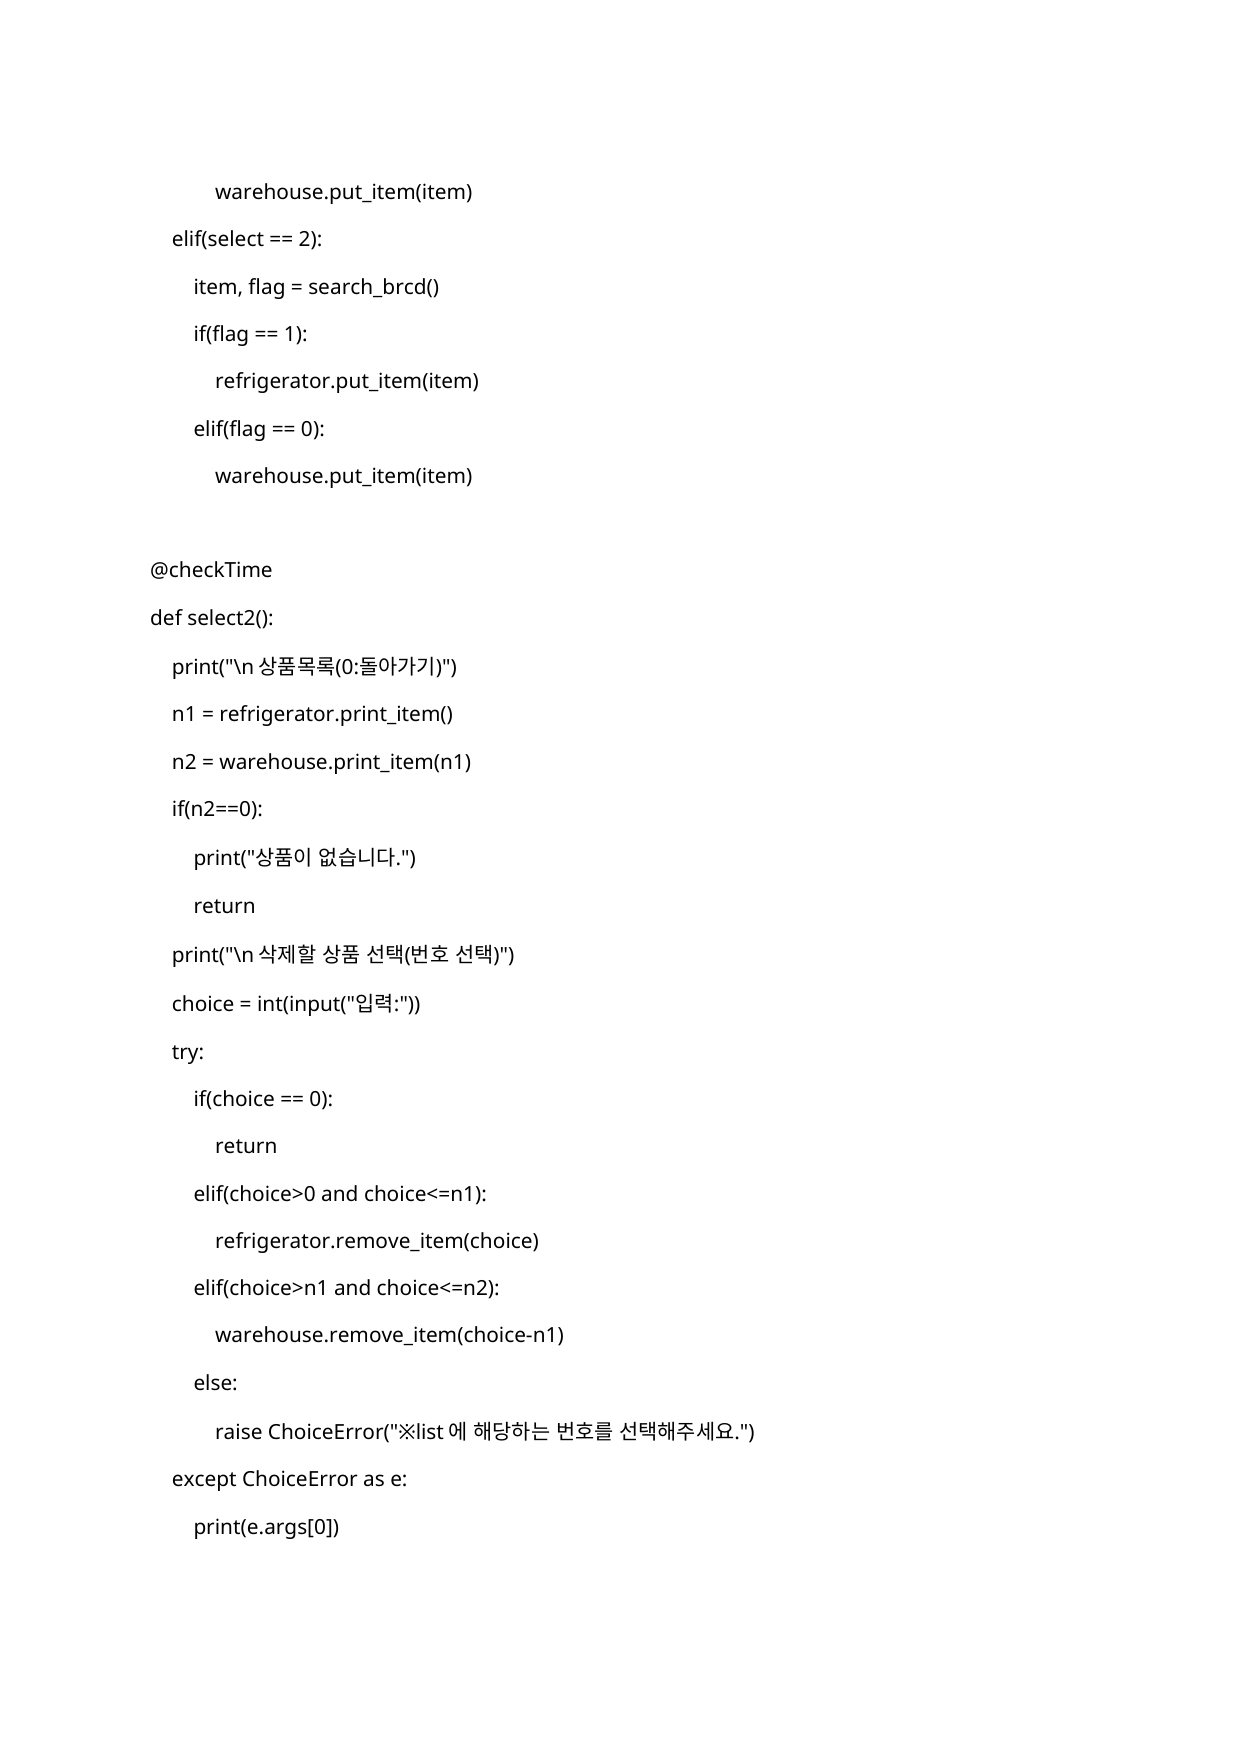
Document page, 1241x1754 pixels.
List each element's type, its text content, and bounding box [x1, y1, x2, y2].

text raise ChoiceError("※list에 해당하는 번호를 선택해주세요.") [150, 1415, 1090, 1445]
text def select2(): [150, 603, 1090, 631]
text print(e.args[0]) [150, 1512, 1090, 1540]
text return [150, 1131, 1090, 1160]
text print("\n상품목록(0:돌아가기)") [150, 650, 1090, 680]
text if(n2==0): [150, 794, 1090, 822]
text if(choice == 0): [150, 1084, 1090, 1112]
text refrigerator.remove_item(choice) [150, 1226, 1090, 1254]
text elif(flag == 0): [150, 414, 1090, 442]
text return [150, 891, 1090, 919]
text @checkTime [150, 556, 1090, 584]
text warehouse.remove_item(choice-n1) [150, 1321, 1090, 1349]
text print("상품이 없습니다.") [150, 841, 1090, 872]
text elif(select == 2): [150, 224, 1090, 253]
text try: [150, 1037, 1090, 1065]
text elif(choice>0 and choice<=n1): [150, 1179, 1090, 1207]
text print("\n삭제할 상품 선택(번호 선택)") [150, 938, 1090, 968]
text warehouse.put_item(item) [150, 177, 1090, 206]
text refrigerator.put_item(item) [150, 366, 1090, 395]
text except ChoiceError as e: [150, 1464, 1090, 1493]
text n2 = warehouse.print_item(n1) [150, 747, 1090, 775]
text elif(choice>n1 and choice<=n2): [150, 1273, 1090, 1302]
text item, flag = search_brcd() [150, 272, 1090, 300]
text choice = int(input("입력:")) [150, 987, 1090, 1018]
text warehouse.put_item(item) [150, 461, 1090, 489]
text else: [150, 1368, 1090, 1396]
text n1 = refrigerator.print_item() [150, 699, 1090, 728]
text if(flag == 1): [150, 319, 1090, 347]
